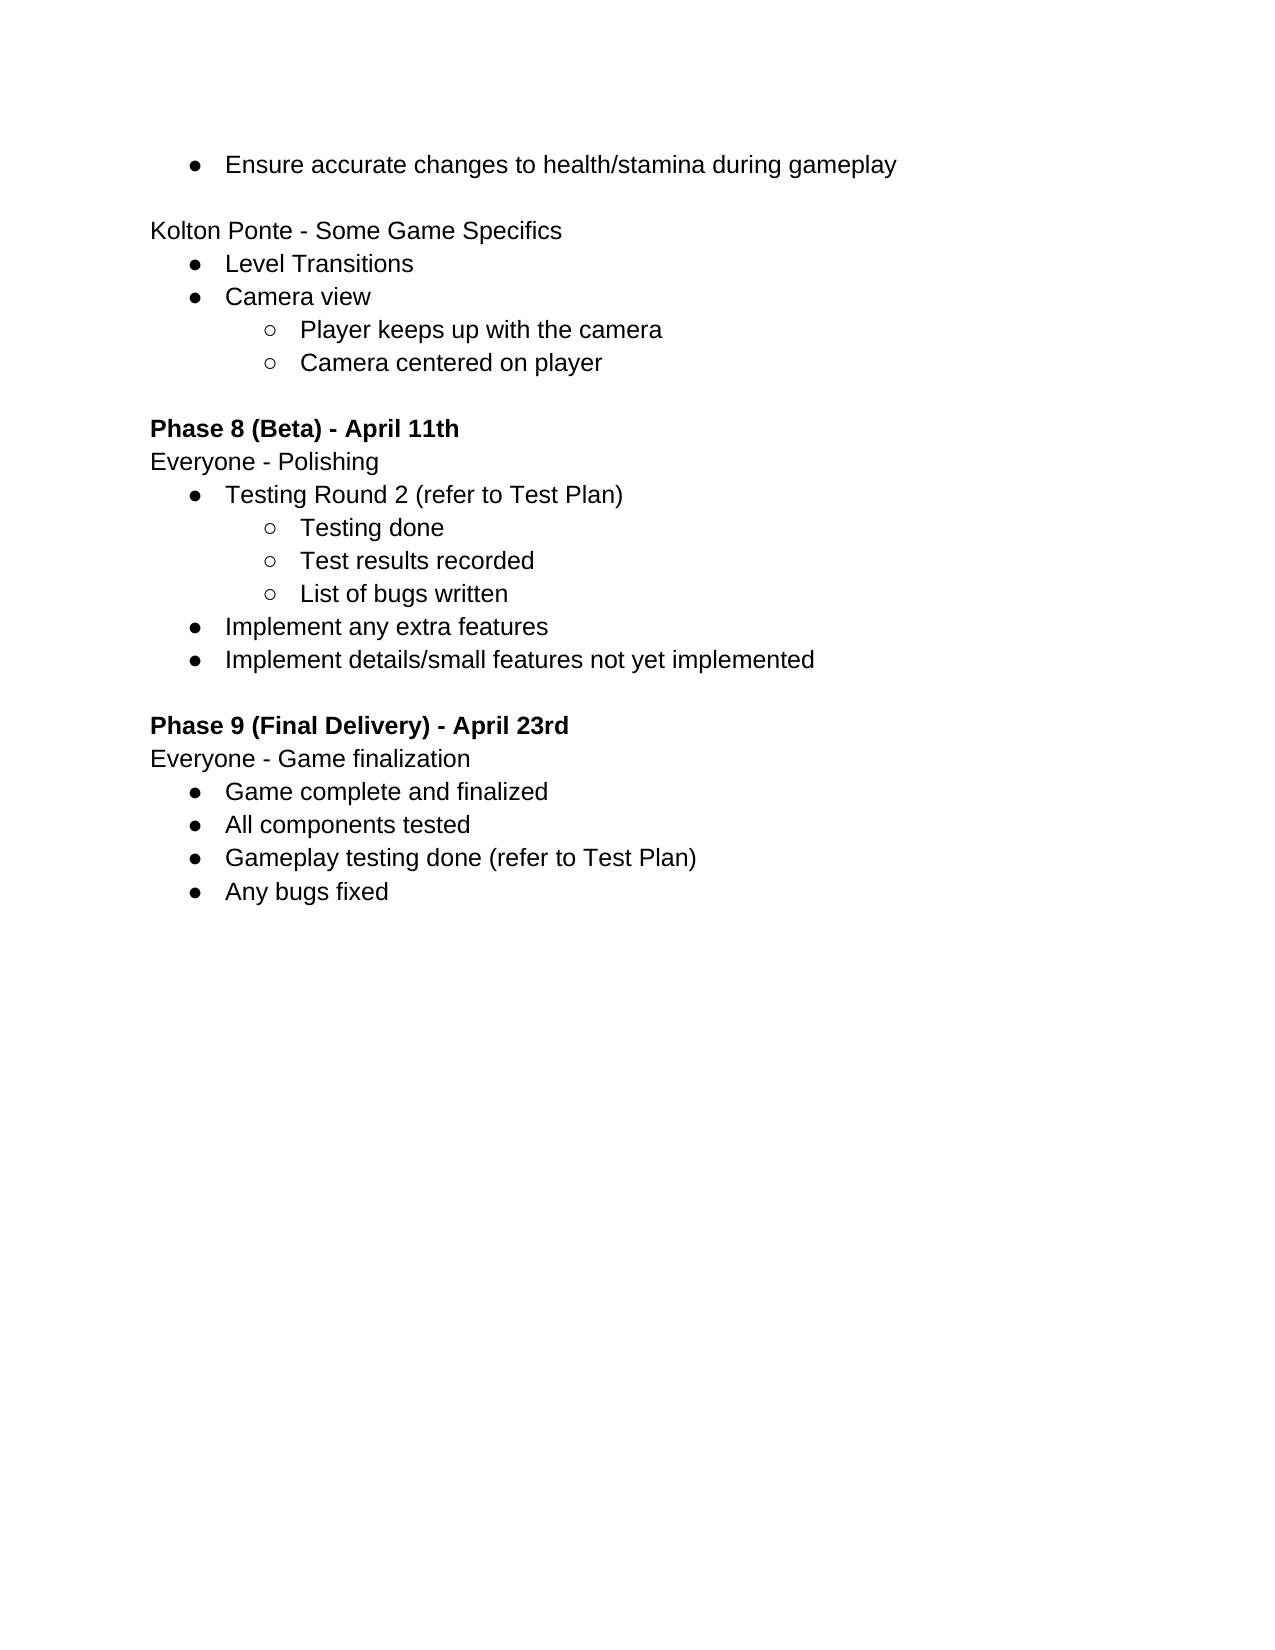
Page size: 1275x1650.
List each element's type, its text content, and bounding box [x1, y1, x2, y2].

list Game complete and finalized [187, 777, 1125, 806]
list Test results recorded [262, 546, 1125, 575]
list Camera centered on player [262, 348, 1125, 377]
text Phase 8 (Beta) - April 11th [150, 414, 1125, 443]
list Camera view [187, 282, 1125, 311]
list Level Transitions [187, 249, 1125, 278]
list Any bugs fixed [187, 876, 1125, 905]
list Testing Round 2 (refer to Test Plan) [187, 480, 1125, 509]
text Kolton Ponte - Some Game Specifics [150, 216, 1125, 245]
text Everyone - Polishing [150, 447, 1125, 476]
text Phase 9 (Final Delivery) - April 23rd [150, 711, 1125, 740]
list Player keeps up with the camera [262, 315, 1125, 344]
list Implement details/small features not yet implemented [187, 645, 1125, 674]
list List of bugs written [262, 579, 1125, 608]
list Ensure accurate changes to health/stamina during gameplay [187, 150, 1125, 179]
text Everyone - Game finalization [150, 744, 1125, 773]
list Testing done [262, 513, 1125, 542]
list Implement any extra features [187, 612, 1125, 641]
list Gameplay testing done (refer to Test Plan) [187, 843, 1125, 872]
list All components tested [187, 810, 1125, 839]
